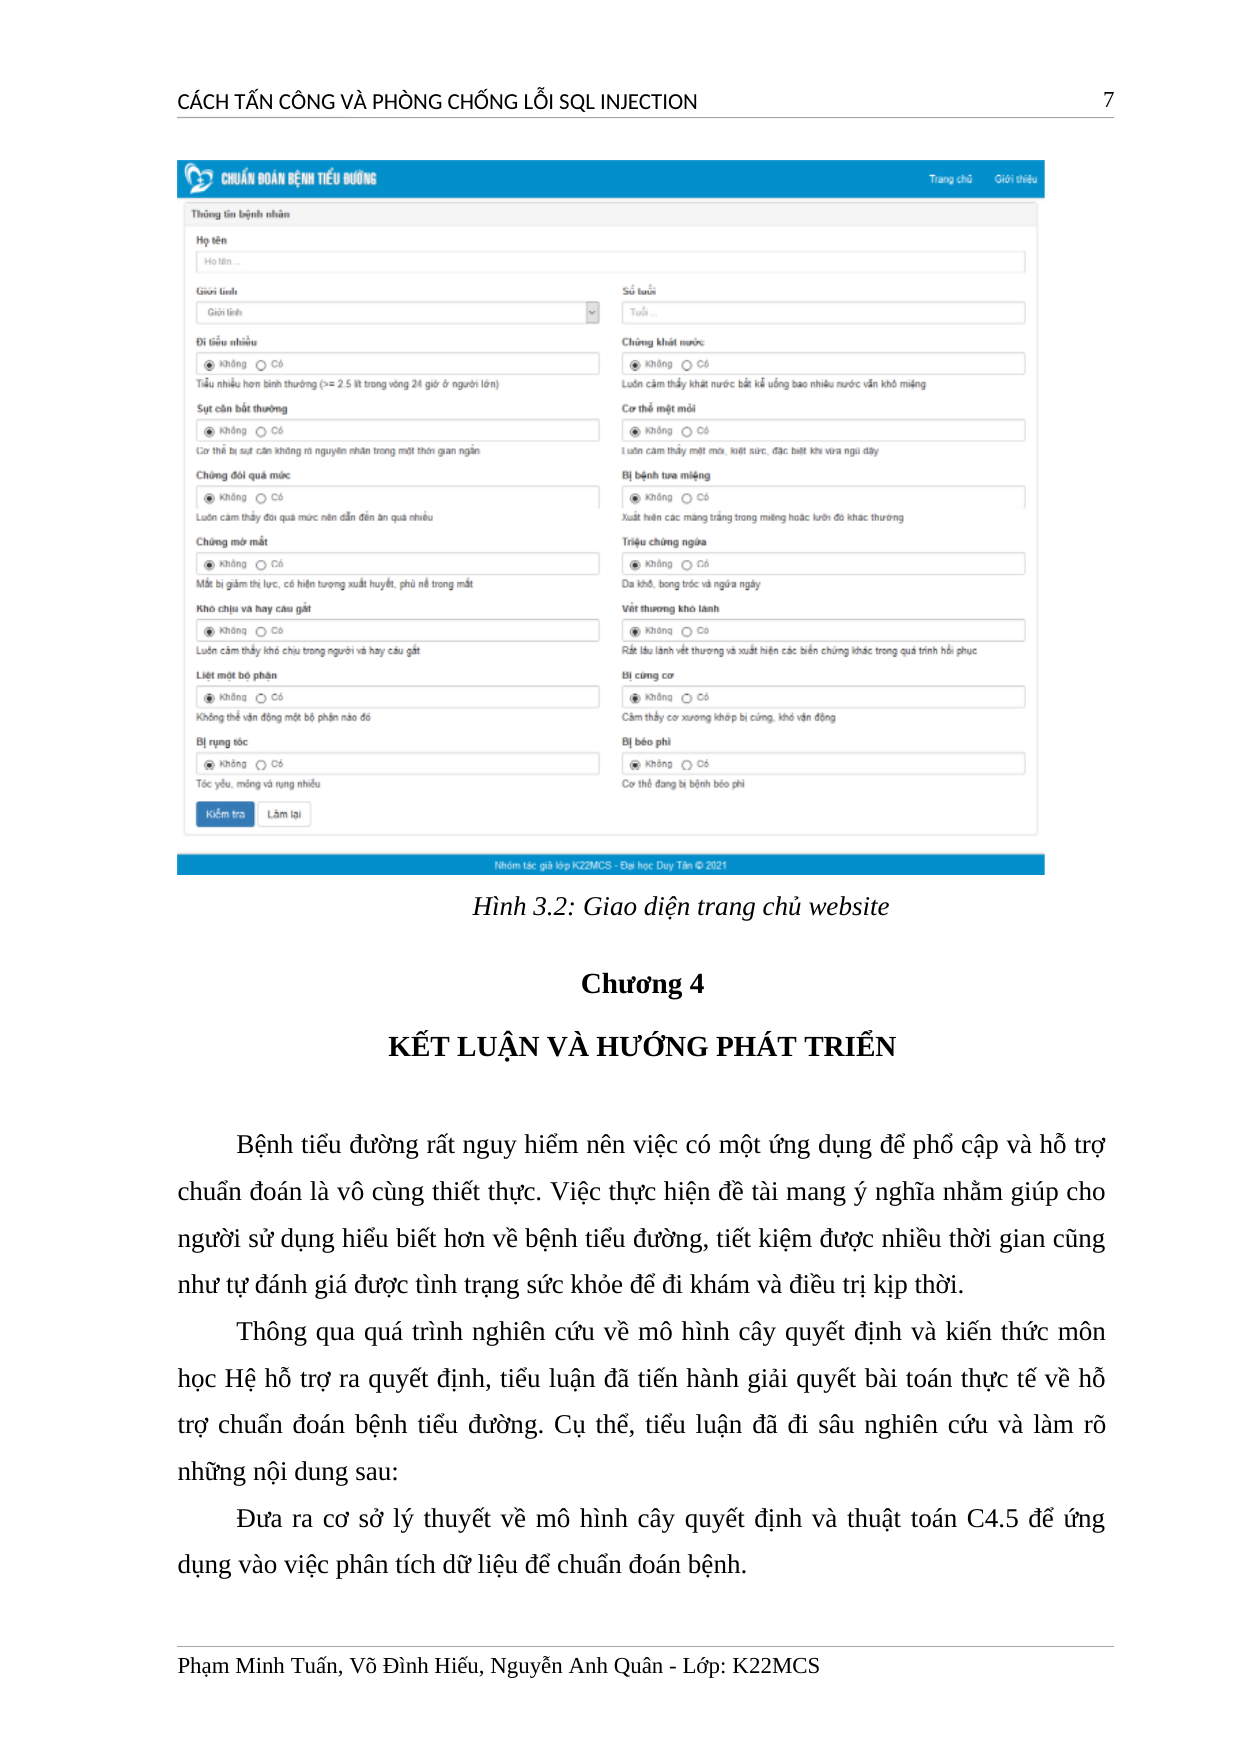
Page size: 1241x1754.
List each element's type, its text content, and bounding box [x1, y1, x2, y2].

list Hình 3.2: Giao diện trang chủ website [257, 890, 1107, 921]
text Bệnh tiểu đường rất nguy hiểm nên việc có một ứng dụng để phổ cập và hỗ trợ chuẩn đoán là vô cùng thiết thực. Việc thực hiện đề tài mang ý nghĩa nhằm giúp cho người sử dụng hiểu biết hơn về bệnh tiểu đường, tiết kiệm được nhiều thời gian cũng như tự đánh giá được tình trạng sức khỏe để đi khám và điều trị kịp thời. [177, 1128, 1107, 1299]
subtitle Chương 4 [177, 966, 1107, 999]
text Thông qua quá trình nghiên cứu về mô hình cây quyết định và kiến thức môn học Hệ hỗ trợ ra quyết định, tiểu luận đã tiến hành giải quyết bài toán thực tế về hỗ trợ chuẩn đoán bệnh tiểu đường. Cụ thể, tiểu luận đã đi sâu nghiên cứu và làm rõ những nội dung sau: [177, 1315, 1107, 1486]
text Đưa ra cơ sở lý thuyết về mô hình cây quyết định và thuật toán C4.5 để ứng dụng vào việc phân tích dữ liệu để chuẩn đoán bệnh. [177, 1502, 1107, 1579]
subtitle KẾT LUẬN VÀ HƯỚNG PHÁT TRIỂN [177, 1029, 1107, 1062]
